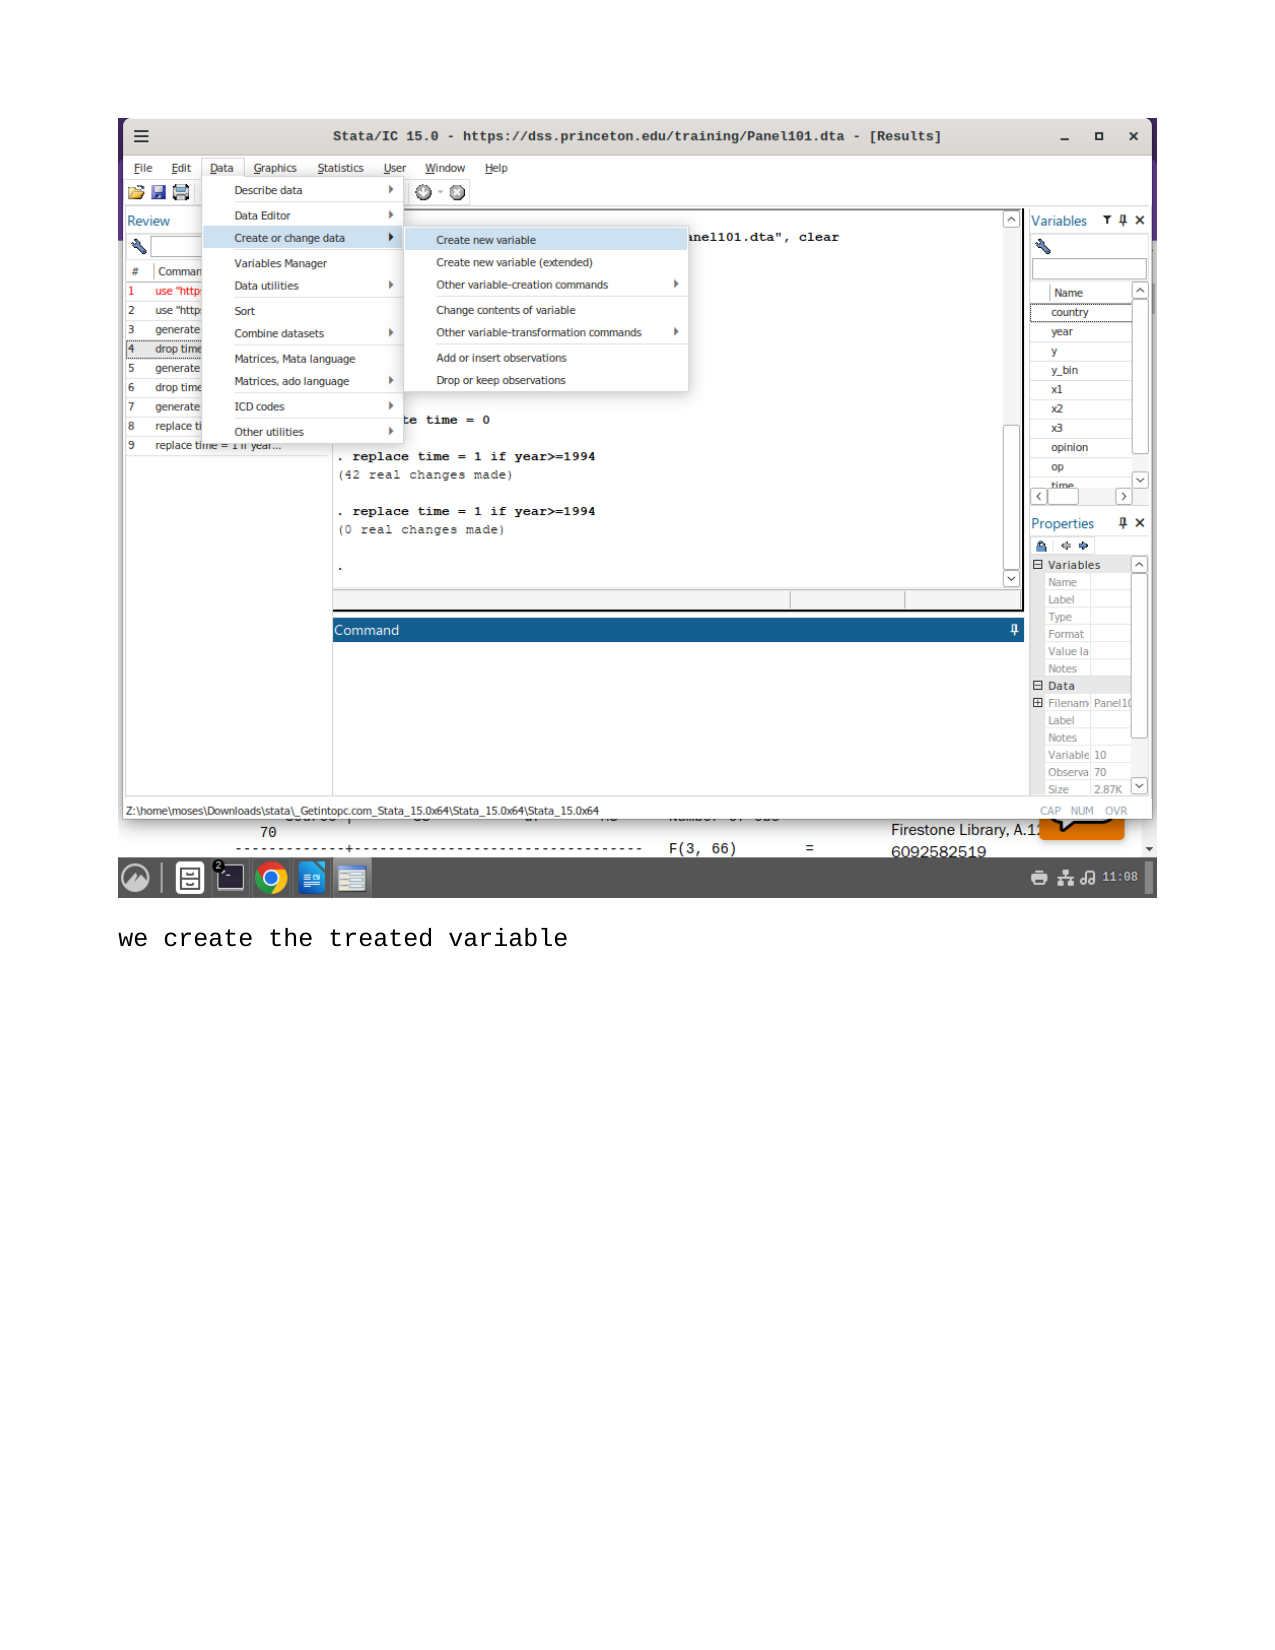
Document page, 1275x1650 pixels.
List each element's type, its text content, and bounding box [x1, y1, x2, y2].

text we create the treated variable [118, 926, 1157, 954]
picture [118, 118, 1157, 898]
